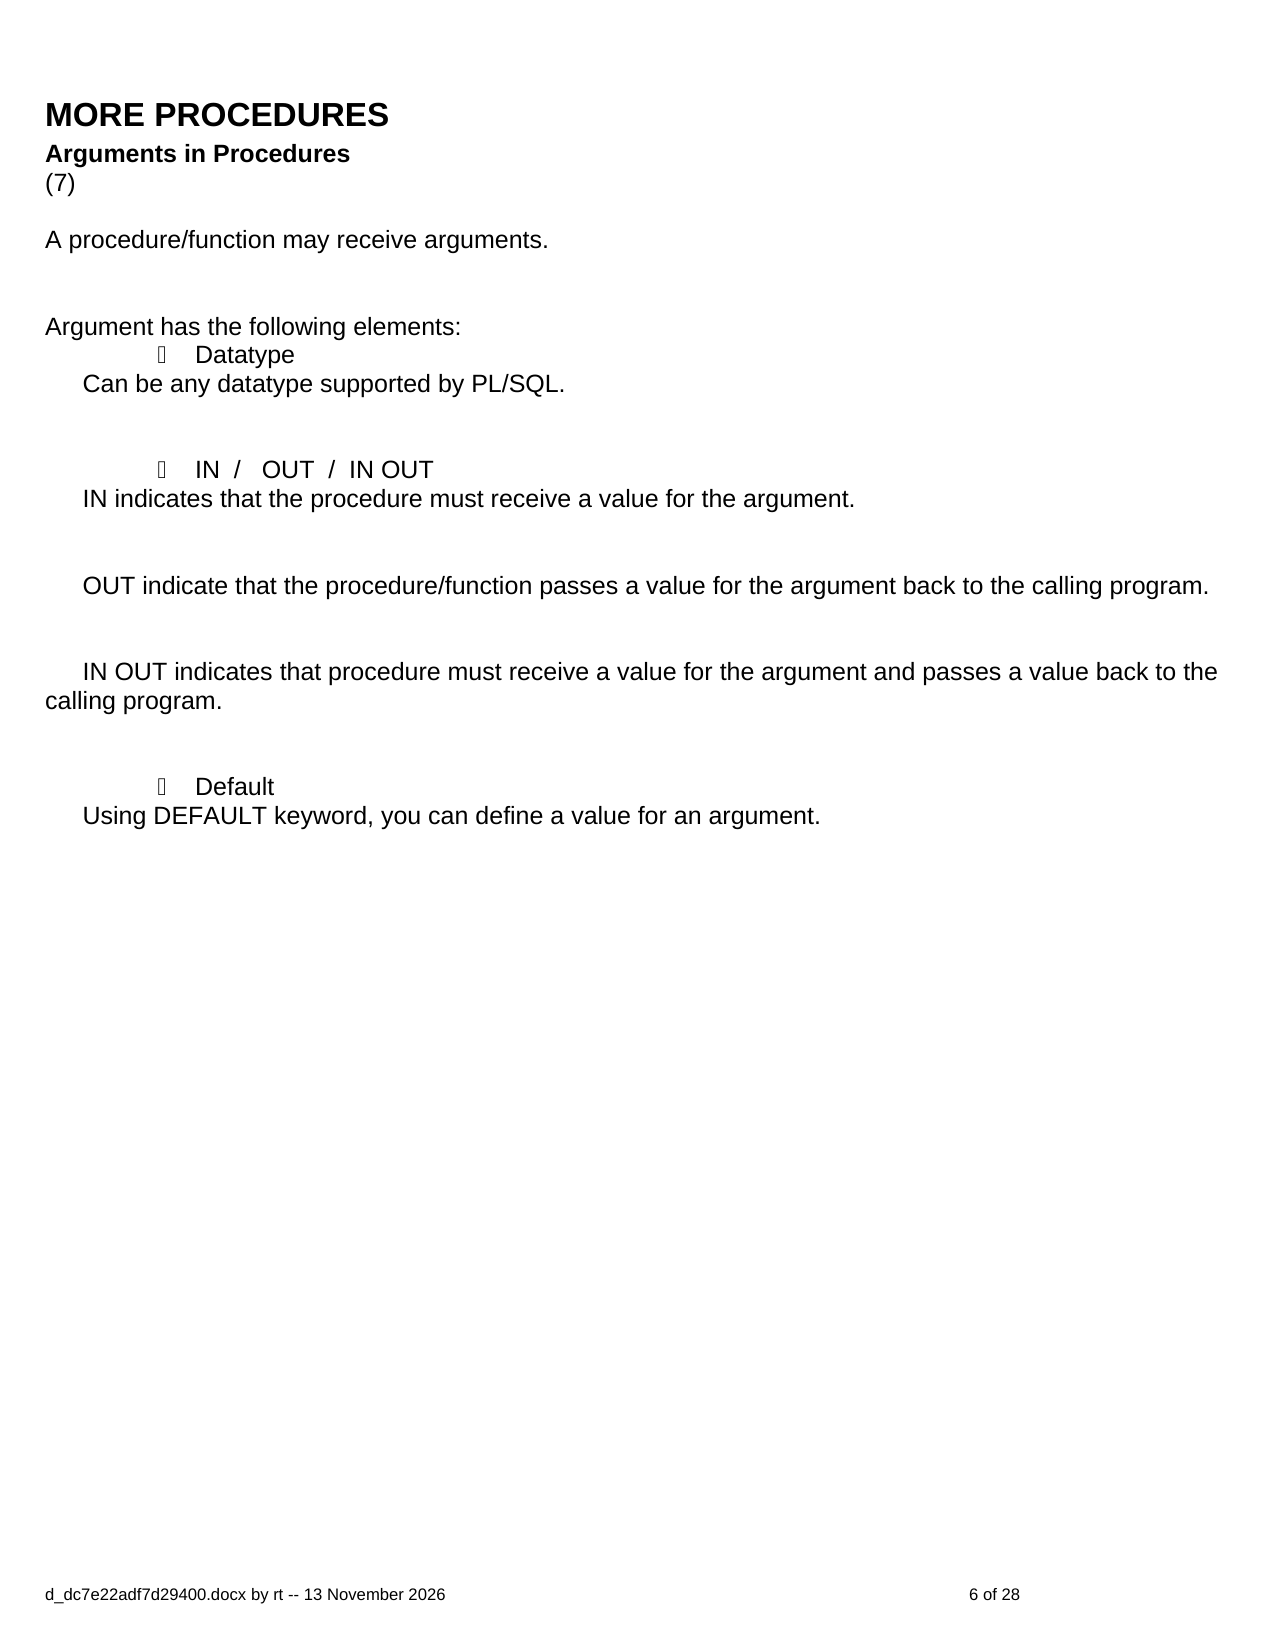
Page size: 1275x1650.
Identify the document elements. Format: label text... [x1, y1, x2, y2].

list Default [157, 772, 1230, 801]
list Using DEFAULT keyword, you can define a value for an argument. [45, 801, 1230, 829]
text A procedure/function may receive arguments. [45, 225, 1230, 254]
text Arguments in Procedures [45, 139, 1230, 168]
list IN indicates that the procedure must receive a value for the argument. [45, 484, 1230, 513]
list IN / OUT / IN OUT [157, 456, 1230, 484]
list IN OUT indicates that procedure must receive a value for the argument and passes a value back to the calling program. [45, 657, 1230, 714]
list OUT indicate that the procedure/function passes a value for the argument back to the calling program. [45, 571, 1230, 599]
list Can be any datatype supported by PL/SQL. [45, 369, 1230, 398]
text Argument has the following elements: [45, 312, 1230, 340]
text (7) [45, 168, 1230, 197]
subtitle MORE PROCEDURES [45, 95, 1230, 133]
list Datatype [157, 340, 1230, 369]
